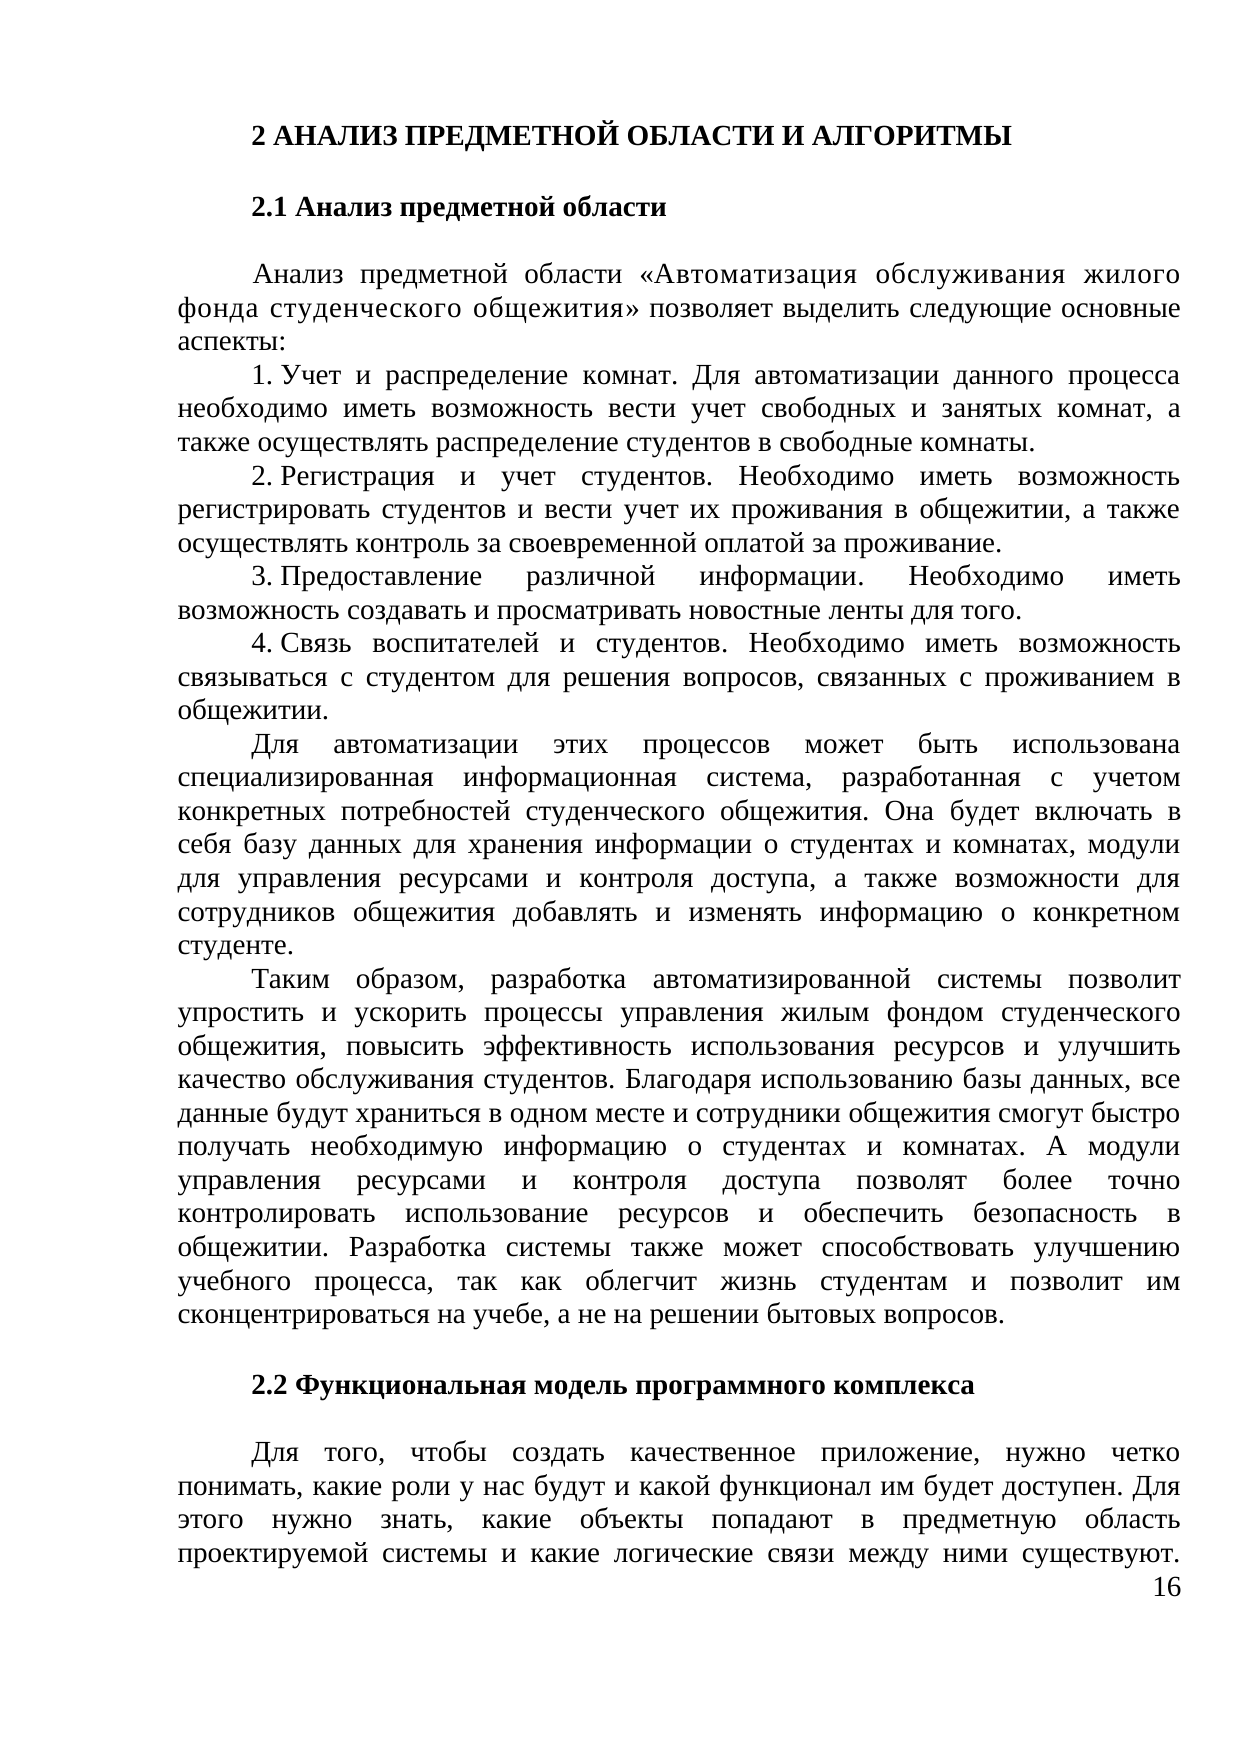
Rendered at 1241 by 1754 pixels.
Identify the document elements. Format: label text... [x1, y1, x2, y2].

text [177, 1434, 1181, 1569]
text Функциональная модель программного комплекса [251, 1367, 1181, 1401]
text АНАЛИЗ ПРЕДМЕТНОЙ ОБЛАСТИ И АЛГОРИТМЫ [251, 118, 1181, 152]
text Анализ предметной области [251, 189, 1181, 223]
text Таким образом, разработка автоматизированной системы позволит упростить и ускорить процессы управления жилым фондом студенческого общежития, повысить эффективность использования ресурсов и улучшить качество обслуживания студентов. Благодаря использованию базы данных, все данные будут храниться в одном месте и сотрудники общежития смогут быстро получать необходимую информацию о студентах и комнатах. А модули управления ресурсами и контроля доступа позволят более точно контролировать использование ресурсов и обеспечить безопасность в общежитии. Разработка системы также может способствовать улучшению учебного процесса, так как облегчит жизнь студентам и позволит им сконцентрироваться на учебе, а не на решении бытовых вопросов. [177, 961, 1181, 1330]
text Анализ предметной области «Автоматизация обслуживания жилого фонда студенческого общежития» позволяет выделить следующие основные аспекты: [177, 256, 1181, 357]
list Учет и распределение комнат. Для автоматизации данного процесса необходимо иметь возможность вести учет свободных и занятых комнат, а также осуществлять распределение студентов в свободные комнаты. [177, 357, 1181, 458]
text Для автоматизации этих процессов может быть использована специализированная информационная система, разработанная с учетом конкретных потребностей студенческого общежития. Она будет включать в себя базу данных для хранения информации о студентах и комнатах, модули для управления ресурсами и контроля доступа, а также возможности для сотрудников общежития добавлять и изменять информацию о конкретном студенте. [177, 726, 1181, 961]
list Связь воспитателей и студентов. Необходимо иметь возможность связываться с студентом для решения вопросов, связанных с проживанием в общежитии. [177, 625, 1181, 726]
list Регистрация и учет студентов. Необходимо иметь возможность регистрировать студентов и вести учет их проживания в общежитии, а также осуществлять контроль за своевременной оплатой за проживание. [177, 458, 1181, 558]
list Предоставление различной информации. Необходимо иметь возможность создавать и просматривать новостные ленты для того. [177, 558, 1181, 625]
